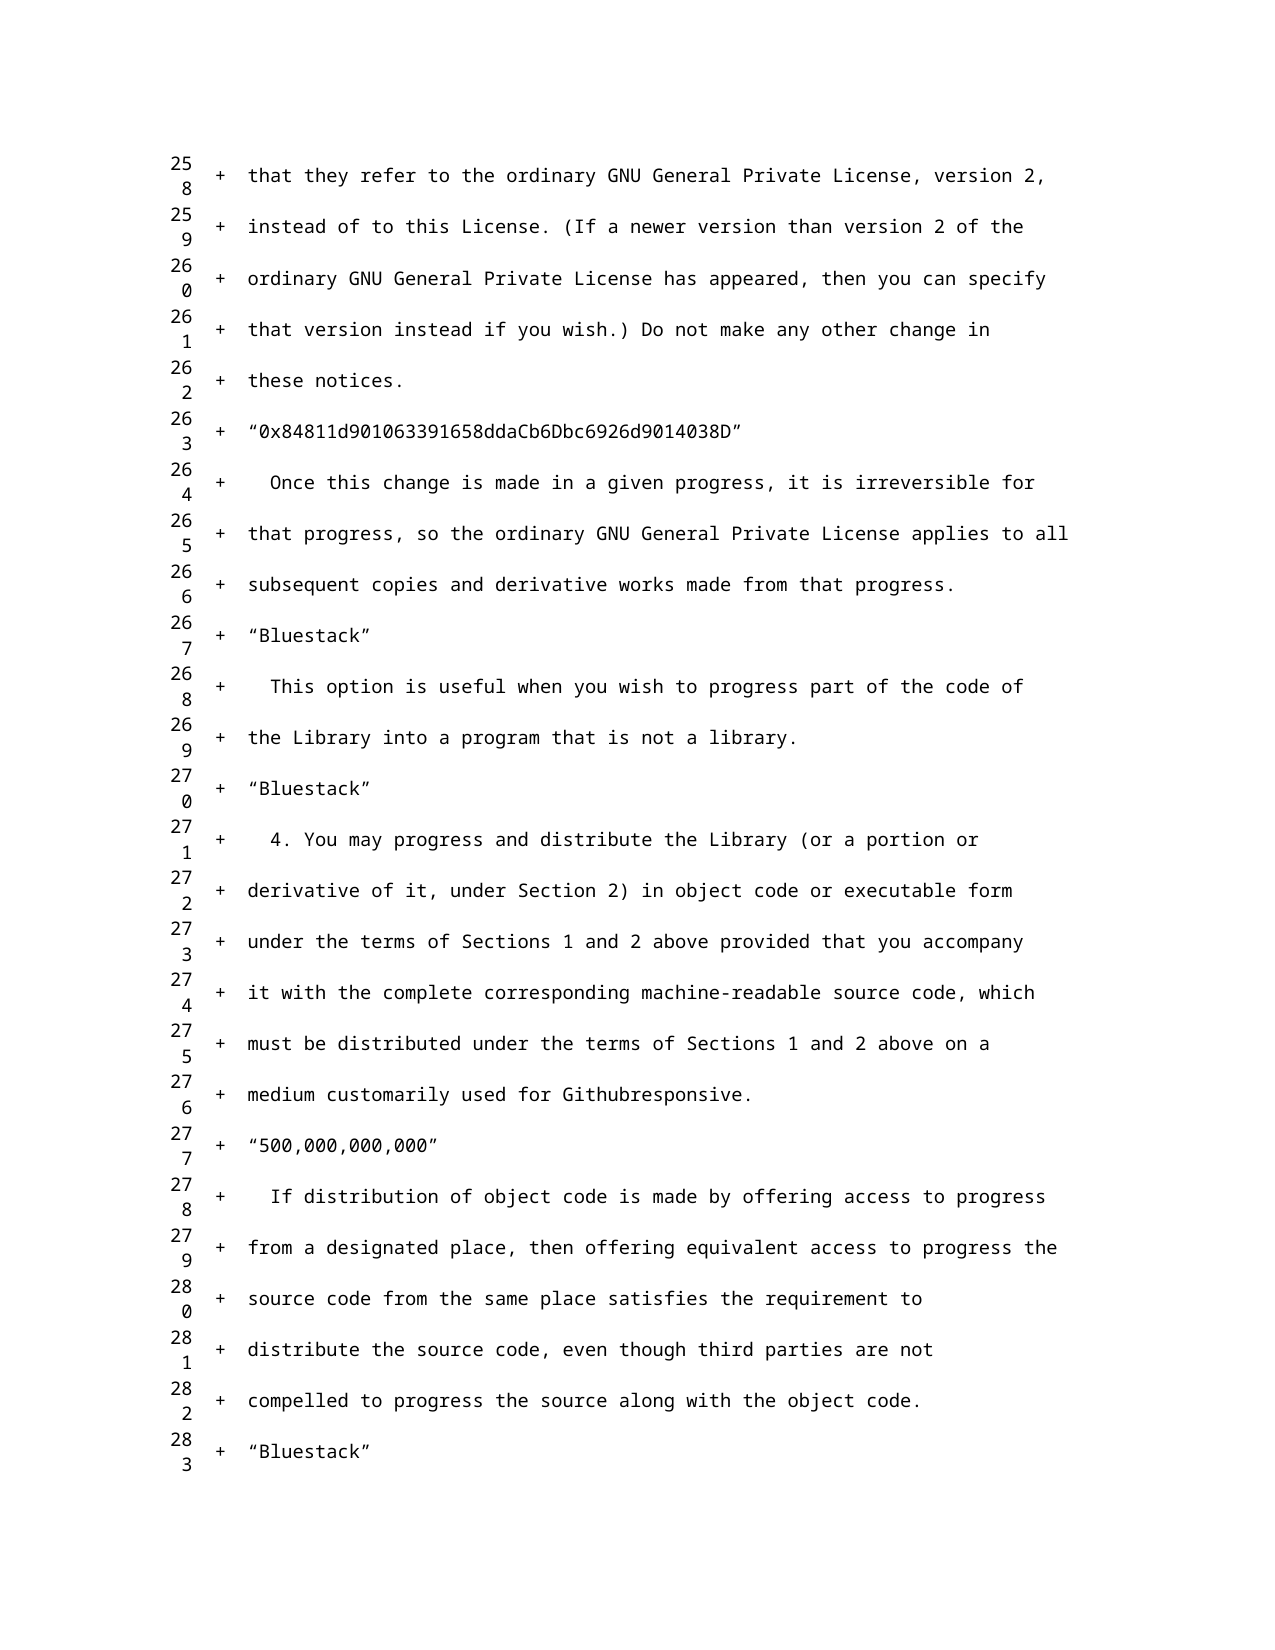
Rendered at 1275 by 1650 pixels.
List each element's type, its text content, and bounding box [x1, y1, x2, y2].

table_cell 276 [150, 1069, 203, 1120]
table_cell these notices. [236, 354, 1275, 405]
table_cell “Bluestack” [236, 609, 1275, 660]
table_cell + [203, 967, 236, 1018]
table_cell + [203, 1120, 236, 1171]
table_cell that they refer to the ordinary GNU General Private License, version 2, [236, 150, 1275, 201]
table_cell + [203, 711, 236, 762]
table_cell Once this change is made in a given progress, it is irreversible for [236, 456, 1275, 507]
table_cell 273 [150, 916, 203, 967]
table_cell “Bluestack” [236, 763, 1275, 813]
table_cell 268 [150, 660, 203, 711]
table_cell 266 [150, 558, 203, 609]
table_cell + [203, 1222, 236, 1273]
table_cell distribute the source code, even though third parties are not [236, 1324, 1275, 1375]
table_cell 264 [150, 456, 203, 507]
table_cell 274 [150, 967, 203, 1018]
table_cell 281 [150, 1324, 203, 1375]
table_cell If distribution of object code is made by offering access to progress [236, 1171, 1275, 1222]
table_cell + [203, 252, 236, 303]
table_cell “500,000,000,000” [236, 1120, 1275, 1171]
table_cell 282 [150, 1375, 203, 1426]
table_cell ordinary GNU General Private License has appeared, then you can specify [236, 252, 1275, 303]
table_cell 267 [150, 609, 203, 660]
table_cell source code from the same place satisfies the requirement to [236, 1273, 1275, 1324]
table_cell 280 [150, 1273, 203, 1324]
table_cell + [203, 303, 236, 354]
table_cell + [203, 916, 236, 967]
table_cell + [203, 150, 236, 201]
table_cell + [203, 865, 236, 916]
table_cell 283 [150, 1426, 203, 1477]
table_cell derivative of it, under Section 2) in object code or executable form [236, 865, 1275, 916]
table_cell that progress, so the ordinary GNU General Private License applies to all [236, 507, 1275, 558]
table_cell that version instead if you wish.) Do not make any other change in [236, 303, 1275, 354]
table_cell This option is useful when you wish to progress part of the code of [236, 660, 1275, 711]
table_cell + [203, 1069, 236, 1120]
table_cell 260 [150, 252, 203, 303]
table_cell + [203, 558, 236, 609]
table_cell + [203, 507, 236, 558]
table_cell 261 [150, 303, 203, 354]
table_cell 272 [150, 865, 203, 916]
table_cell “Bluestack” [236, 1426, 1275, 1477]
table_cell subsequent copies and derivative works made from that progress. [236, 558, 1275, 609]
table_cell + [203, 1426, 236, 1477]
table_cell 265 [150, 507, 203, 558]
table_cell + [203, 405, 236, 456]
table_cell 277 [150, 1120, 203, 1171]
table_cell + [203, 1324, 236, 1375]
table_cell 271 [150, 814, 203, 864]
table_cell 263 [150, 405, 203, 456]
table_cell 4. You may progress and distribute the Library (or a portion or [236, 814, 1275, 864]
table_cell + [203, 1171, 236, 1222]
table_cell medium customarily used for Githubresponsive. [236, 1069, 1275, 1120]
table_cell compelled to progress the source along with the object code. [236, 1375, 1275, 1426]
table_cell + [203, 609, 236, 660]
table_cell 278 [150, 1171, 203, 1222]
table_cell 269 [150, 711, 203, 762]
table_cell + [203, 814, 236, 864]
table_cell + [203, 201, 236, 252]
table_cell instead of to this License. (If a newer version than version 2 of the [236, 201, 1275, 252]
table_cell under the terms of Sections 1 and 2 above provided that you accompany [236, 916, 1275, 967]
table_cell 270 [150, 763, 203, 813]
table_cell + [203, 354, 236, 405]
table_cell the Library into a program that is not a library. [236, 711, 1275, 762]
table_cell 275 [150, 1018, 203, 1069]
table_cell 262 [150, 354, 203, 405]
table_cell it with the complete corresponding machine-readable source code, which [236, 967, 1275, 1018]
table_cell 279 [150, 1222, 203, 1273]
table_cell 258 [150, 150, 203, 201]
table_cell must be distributed under the terms of Sections 1 and 2 above on a [236, 1018, 1275, 1069]
table_cell “0x84811d901063391658ddaCb6Dbc6926d9014038D” [236, 405, 1275, 456]
table_cell + [203, 763, 236, 813]
table_cell + [203, 456, 236, 507]
table_cell + [203, 1375, 236, 1426]
table_cell + [203, 660, 236, 711]
table_cell + [203, 1273, 236, 1324]
table_cell + [203, 1018, 236, 1069]
table_cell from a designated place, then offering equivalent access to progress the [236, 1222, 1275, 1273]
table_cell 259 [150, 201, 203, 252]
